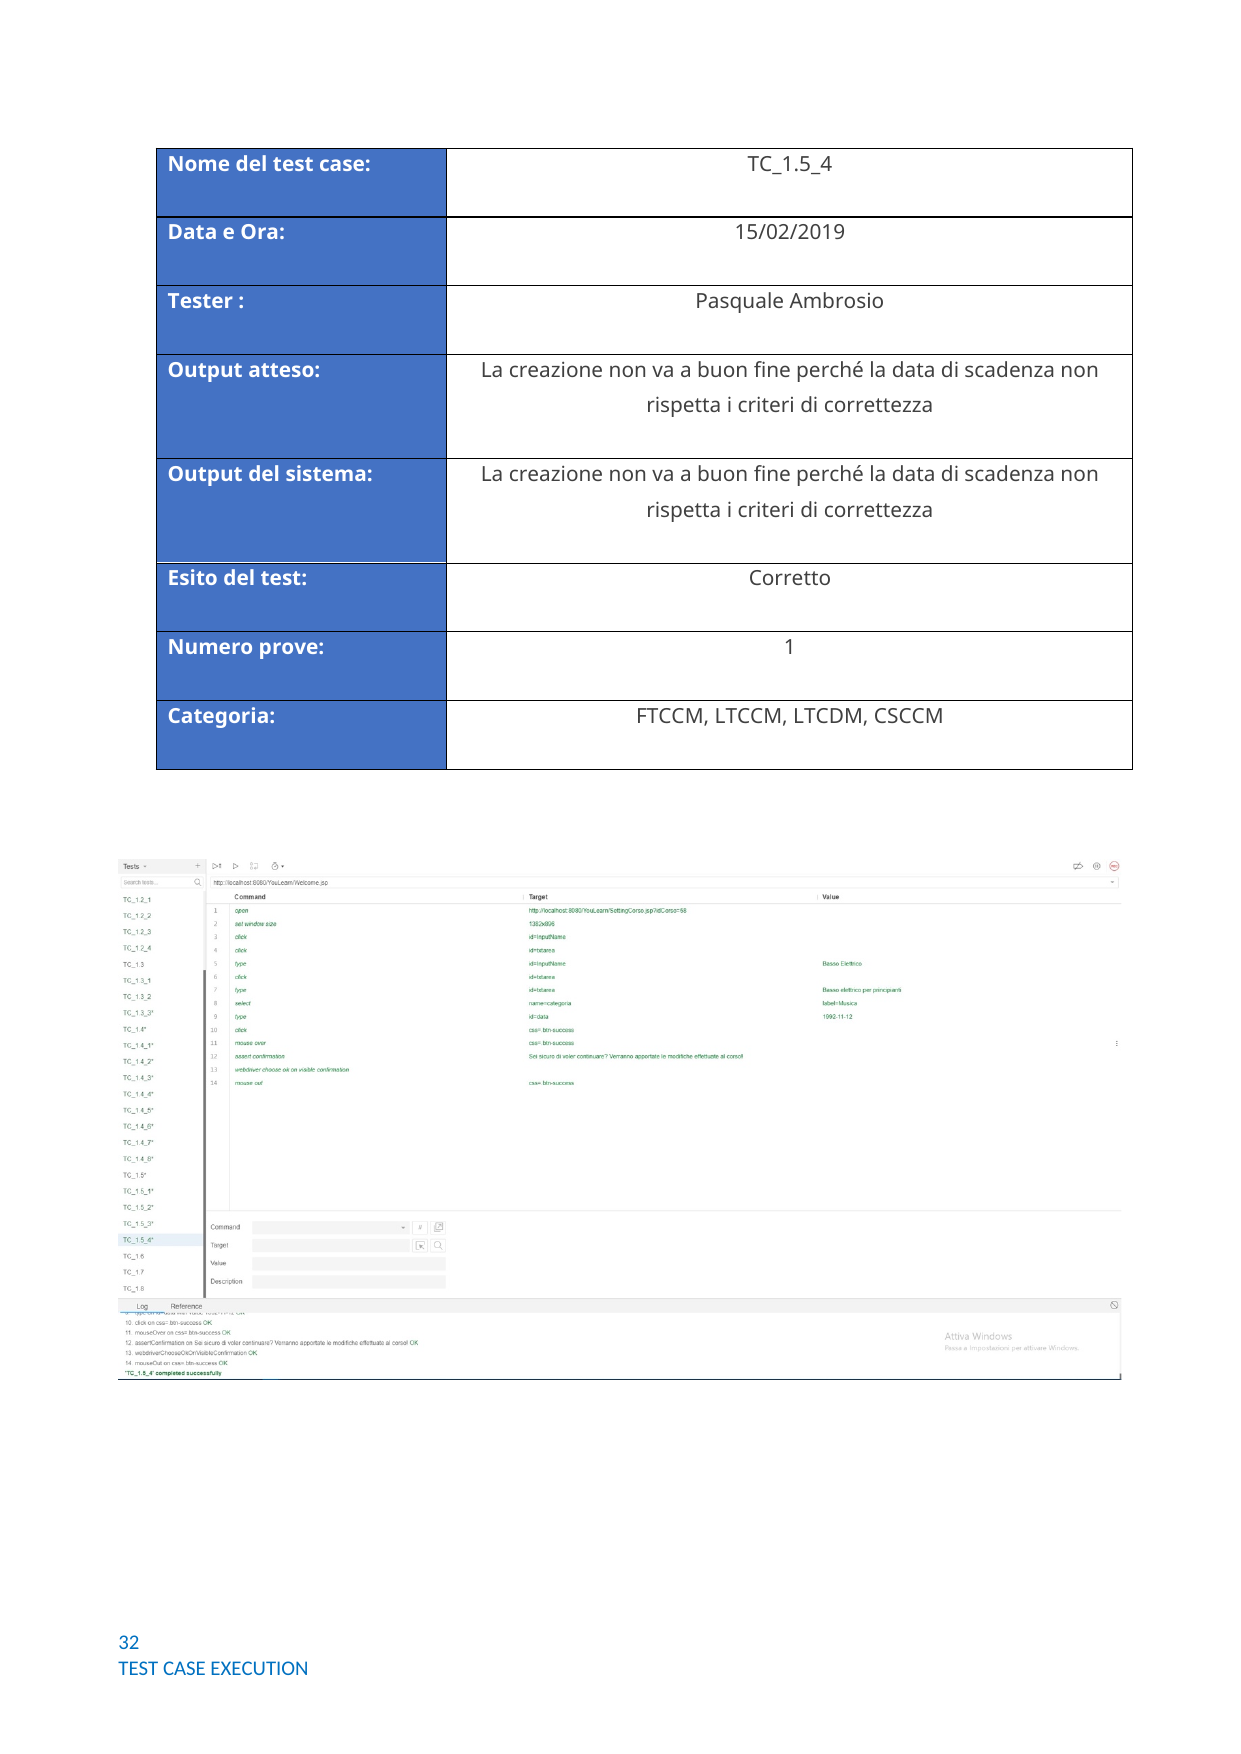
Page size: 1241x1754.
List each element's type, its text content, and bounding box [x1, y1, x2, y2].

table_cell FTCCM, LTCCM, LTCDM, CSCCM [447, 701, 1132, 769]
table_cell Categoria: [157, 701, 446, 769]
table_cell Output del sistema: [157, 459, 446, 562]
table_cell Pasquale Ambrosio [447, 286, 1132, 354]
table_cell Numero prove: [157, 632, 446, 700]
table_cell Esito del test: [157, 564, 446, 631]
table_cell 15/02/2019 [447, 218, 1132, 285]
table_header Nome del test case: [157, 149, 446, 216]
table_cell 1 [447, 632, 1132, 700]
table_cell Tester : [157, 286, 446, 354]
table_cell Output atteso: [157, 355, 446, 458]
table_header TC_1.5_4 [447, 149, 1132, 216]
table_cell Data e Ora: [157, 218, 446, 285]
picture [118, 859, 1122, 1380]
table_cell Corretto [447, 564, 1132, 631]
table_cell La creazione non va a buon fine perché la data di scadenza non rispetta i criteri di correttezza [447, 459, 1132, 562]
table_cell La creazione non va a buon fine perché la data di scadenza non rispetta i criteri di correttezza [447, 355, 1132, 458]
